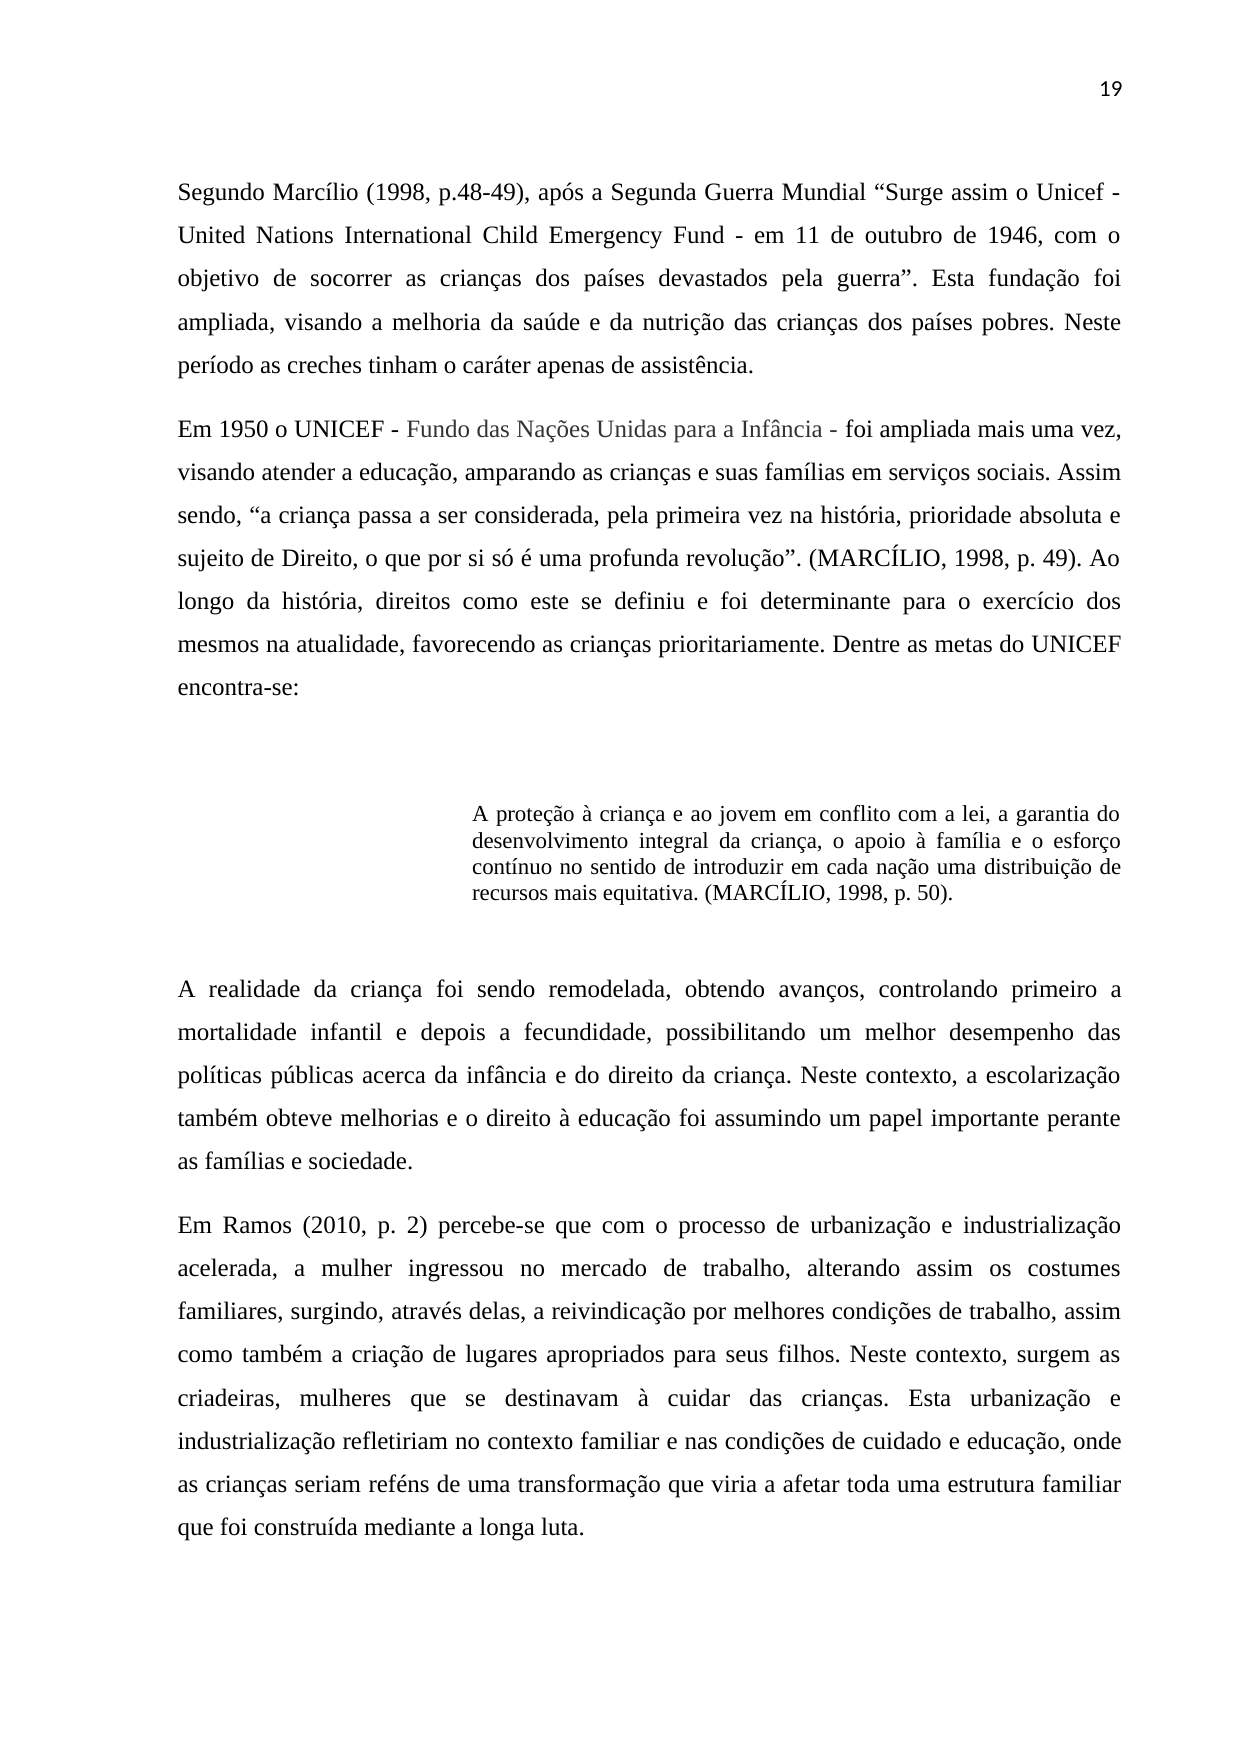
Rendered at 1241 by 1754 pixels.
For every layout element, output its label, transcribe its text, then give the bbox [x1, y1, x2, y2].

text Em 1950 o UNICEF - Fundo das Nações Unidas para a Infância - foi ampliada mais uma vez, visando atender a educação, amparando as crianças e suas famílias em serviços sociais. Assim sendo, “a criança passa a ser considerada, pela primeira vez na história, prioridade absoluta e sujeito de Direito, o que por si só é uma profunda revolução”. (MARCÍLIO, 1998, p. 49). Ao longo da história, direitos como este se definiu e foi determinante para o exercício dos mesmos na atualidade, favorecendo as crianças prioritariamente. Dentre as metas do UNICEF encontra-se: [177, 414, 1122, 701]
text Em Ramos (2010, p. 2) percebe-se que com o processo de urbanização e industrialização acelerada, a mulher ingressou no mercado de trabalho, alterando assim os costumes familiares, surgindo, através delas, a reivindicação por melhores condições de trabalho, assim como também a criação de lugares apropriados para seus filhos. Neste contexto, surgem as criadeiras, mulheres que se destinavam à cuidar das crianças. Esta urbanização e industrialização refletiriam no contexto familiar e nas condições de cuidado e educação, onde as crianças seriam reféns de uma transformação que viria a afetar toda uma estrutura familiar que foi construída mediante a longa luta. [177, 1210, 1122, 1541]
text Segundo Marcílio (1998, p.48-49), após a Segunda Guerra Mundial “Surge assim o Unicef - United Nations International Child Emergency Fund - em 11 de outubro de 1946, com o objetivo de socorrer as crianças dos países devastados pela guerra”. Esta fundação foi ampliada, visando a melhoria da saúde e da nutrição das crianças dos países pobres. Neste período as creches tinham o caráter apenas de assistência. [177, 177, 1122, 378]
text A proteção à criança e ao jovem em conflito com a lei, a garantia do desenvolvimento integral da criança, o apoio à família e o esforço contínuo no sentido de introduzir em cada nação uma distribuição de recursos mais equitativa. (MARCÍLIO, 1998, p. 50). [472, 800, 1122, 906]
text A realidade da criança foi sendo remodelada, obtendo avanços, controlando primeiro a mortalidade infantil e depois a fecundidade, possibilitando um melhor desempenho das políticas públicas acerca da infância e do direito da criança. Neste contexto, a escolarização também obteve melhorias e o direito à educação foi assumindo um papel importante perante as famílias e sociedade. [177, 974, 1122, 1175]
